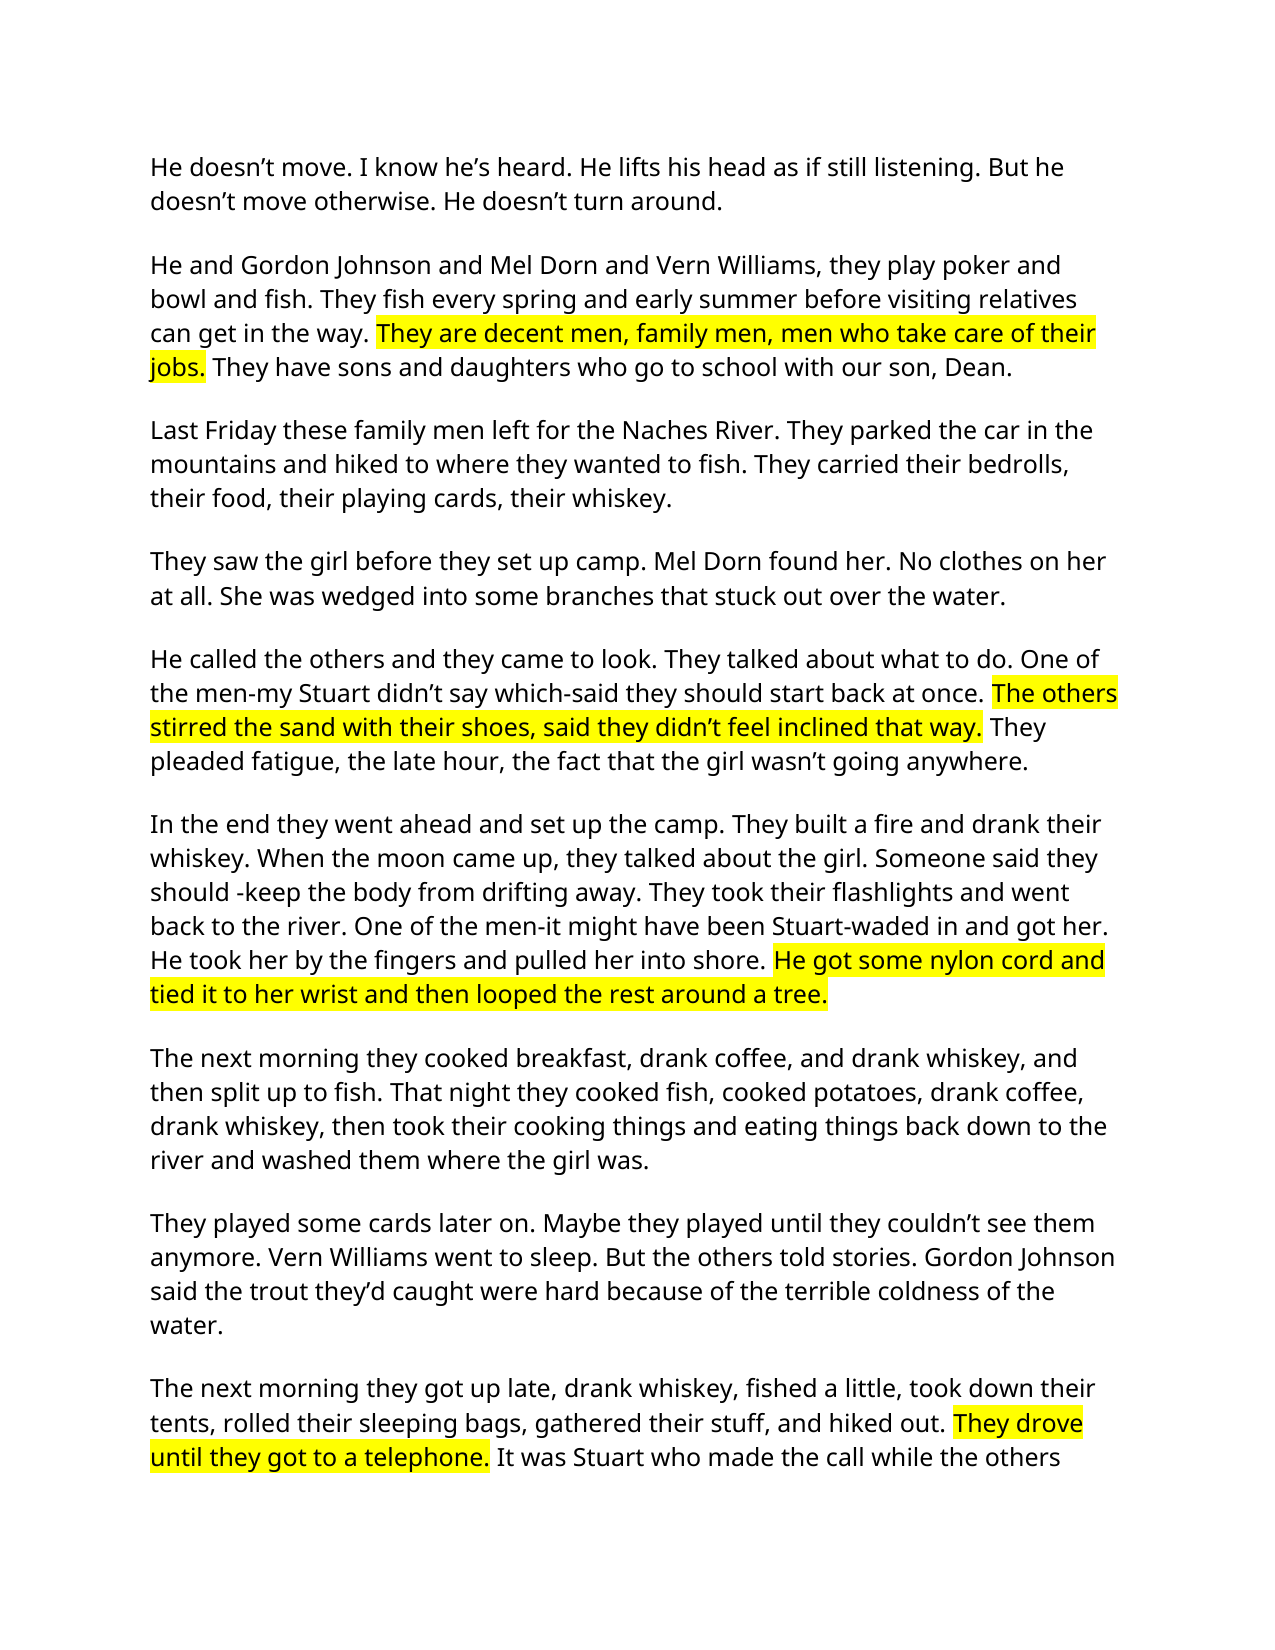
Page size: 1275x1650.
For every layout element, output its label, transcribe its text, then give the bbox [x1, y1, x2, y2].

text Last Friday these family men left for the Naches River. They parked the car in the mountains and hiked to where they wanted to fish. They carried their bedrolls, their food, their playing cards, their whiskey. [150, 413, 1125, 515]
text They played some cards later on. Maybe they played until they couldn’t see them anymore. Vern Williams went to sleep. But the others told stories. Gordon Johnson said the trout they’d caught were hard because of the terrible coldness of the water. [150, 1206, 1125, 1342]
text He and Gordon Johnson and Mel Dorn and Vern Williams, they play poker and bowl and fish. They fish every spring and early summer before visiting relatives can get in the way. They are decent men, family men, men who take care of their jobs. They have sons and daughters who go to school with our son, Dean. [150, 247, 1125, 383]
text The next morning they cooked breakfast, drank coffee, and drank whiskey, and then split up to fish. That night they cooked fish, cooked potatoes, drank coffee, drank whiskey, then took their cooking things and eating things back down to the river and washed them where the girl was. [150, 1040, 1125, 1177]
text They saw the girl before they set up camp. Mel Dorn found her. No clothes on her at all. She was wedged into some branches that stuck out over the water. [150, 544, 1125, 612]
text In the end they went ahead and set up the camp. They built a fire and drank their whiskey. When the moon came up, they talked about the girl. Someone said they should -keep the body from drifting away. They took their flashlights and went back to the river. One of the men-it might have been Stuart-waded in and got her. He took her by the fingers and pulled her into shore. He got some nylon cord and tied it to her wrist and then looped the rest around a tree. [150, 807, 1125, 1011]
text He doesn’t move. I know he’s heard. He lifts his head as if still listening. But he doesn’t move otherwise. He doesn’t turn around. [150, 150, 1125, 218]
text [150, 1371, 1125, 1473]
text He called the others and they came to look. They talked about what to do. One of the men-my Stuart didn’t say which-said they should start back at once. The others stirred the sand with their shoes, said they didn’t feel inclined that way. They pleaded fatigue, the late hour, the fact that the girl wasn’t going anywhere. [150, 641, 1125, 778]
